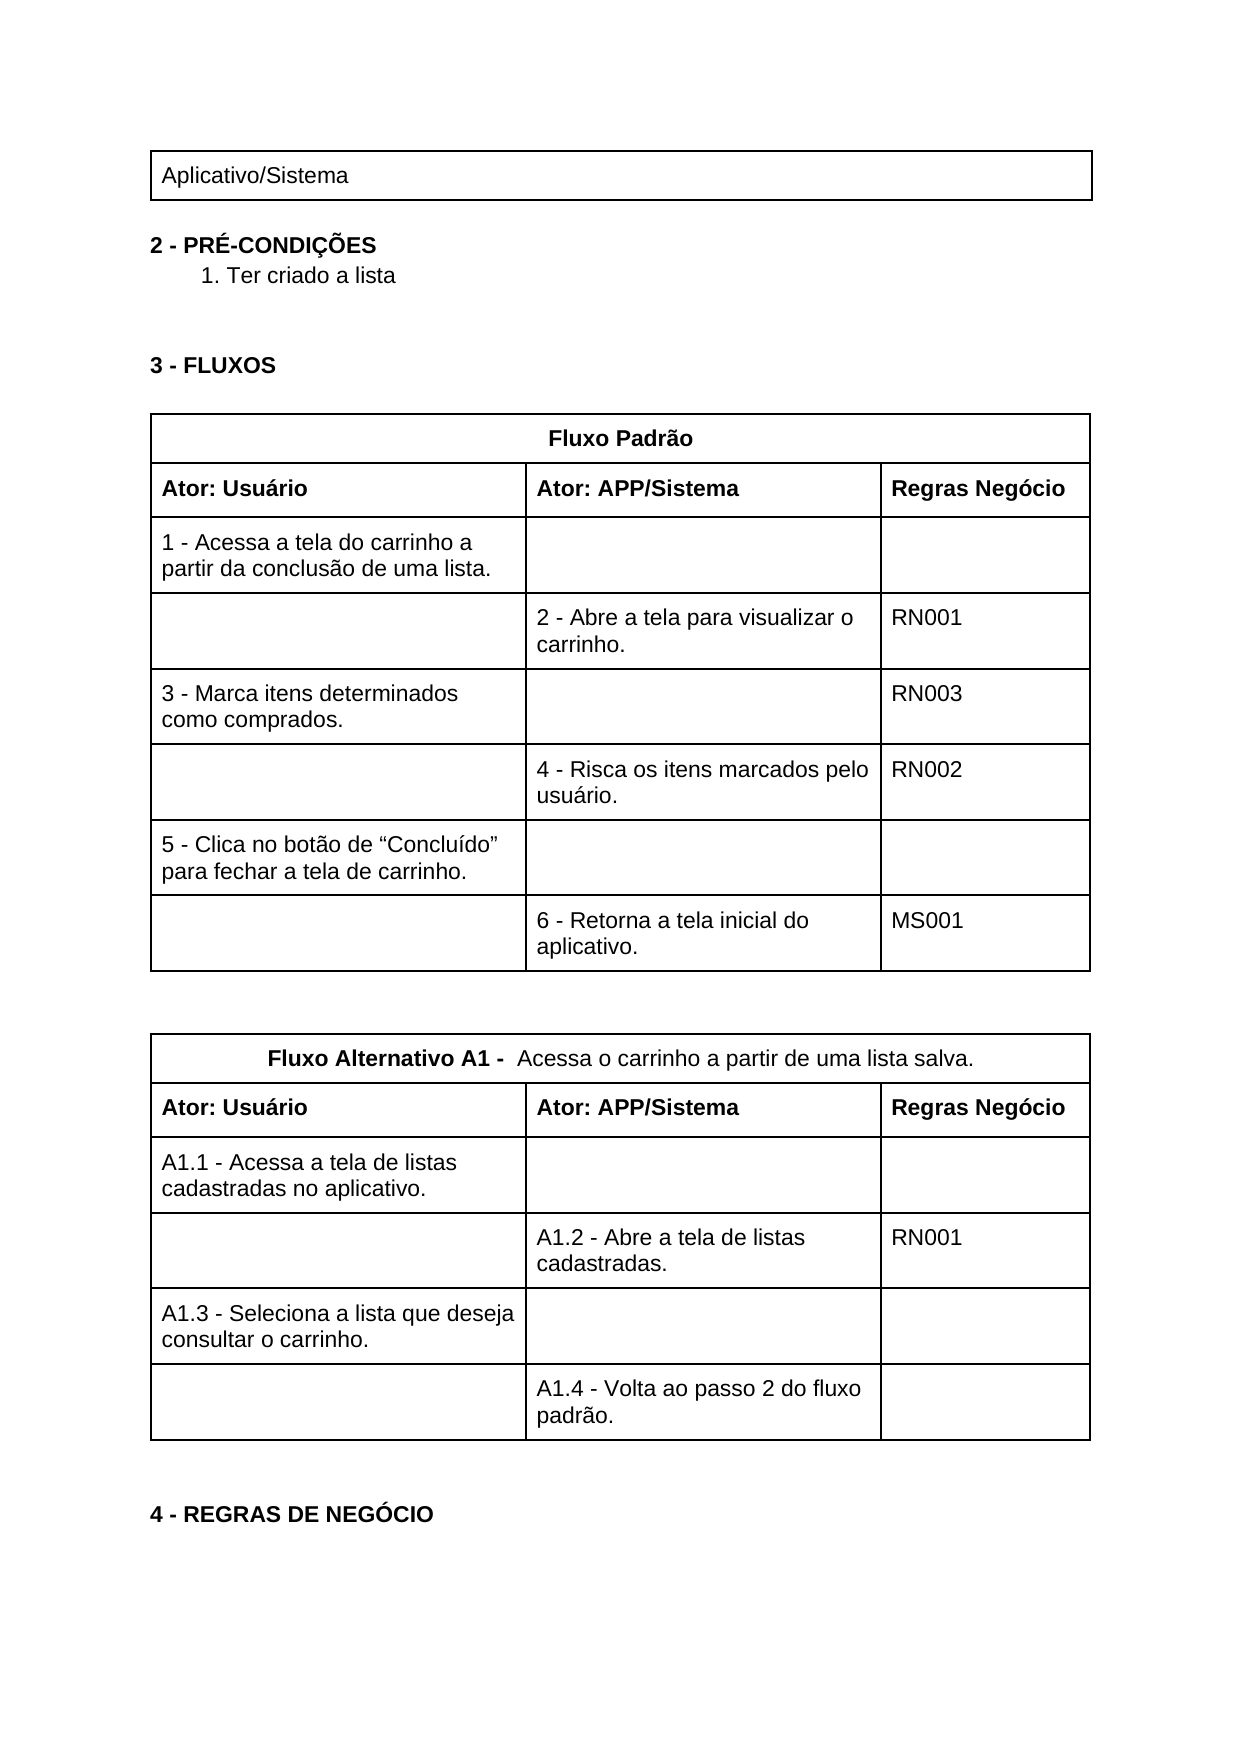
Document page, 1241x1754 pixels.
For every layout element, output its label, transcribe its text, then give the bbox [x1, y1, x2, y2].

table_header Fluxo Padrão [152, 415, 1089, 462]
table_cell Regras Negócio [882, 1084, 1089, 1136]
table_cell [882, 821, 1089, 894]
table_cell 4 - Risca os itens marcados pelo usuário. [527, 745, 880, 819]
table_cell RN001 [882, 594, 1089, 667]
table_cell Regras Negócio [882, 464, 1089, 516]
table_cell 2 - Abre a tela para visualizar o carrinho. [527, 594, 880, 667]
table_cell 6 - Retorna a tela inicial do aplicativo. [527, 896, 880, 970]
table_cell [527, 670, 880, 743]
table_cell Ator: Usuário [152, 1084, 525, 1136]
table_cell [152, 1365, 525, 1438]
table_cell [527, 1138, 880, 1212]
table_cell [152, 1214, 525, 1287]
table_header Fluxo Alternativo A1 - Acessa o carrinho a partir de uma lista salva. [152, 1035, 1089, 1082]
table_cell [882, 1365, 1089, 1438]
text 1. Ter criado a lista [150, 262, 1090, 288]
table_cell Aplicativo/Sistema [152, 152, 1091, 199]
table_cell A1.2 - Abre a tela de listas cadastradas. [527, 1214, 880, 1287]
table_cell Ator: APP/Sistema [527, 464, 880, 516]
text 2 - PRÉ-CONDIÇÕES [150, 232, 1090, 258]
table_cell 5 - Clica no botão de “Concluído” para fechar a tela de carrinho. [152, 821, 525, 894]
table_cell [527, 1289, 880, 1363]
table_cell [882, 1138, 1089, 1212]
table_cell 1 - Acessa a tela do carrinho a partir da conclusão de uma lista. [152, 518, 525, 592]
table_cell RN001 [882, 1214, 1089, 1287]
table_cell Ator: Usuário [152, 464, 525, 516]
table_cell A1.4 - Volta ao passo 2 do fluxo padrão. [527, 1365, 880, 1438]
table_cell [882, 518, 1089, 592]
table_cell [152, 594, 525, 667]
table_cell [152, 745, 525, 819]
table_cell MS001 [882, 896, 1089, 970]
text 4 - REGRAS DE NEGÓCIO [150, 1501, 1090, 1527]
table_cell A1.1 - Acessa a tela de listas cadastradas no aplicativo. [152, 1138, 525, 1212]
text 3 - FLUXOS [150, 352, 1090, 379]
table_cell [527, 518, 880, 592]
table_cell RN002 [882, 745, 1089, 819]
table_cell 3 - Marca itens determinados como comprados. [152, 670, 525, 743]
table_cell RN003 [882, 670, 1089, 743]
table_cell Ator: APP/Sistema [527, 1084, 880, 1136]
table_cell [882, 1289, 1089, 1363]
table_cell [152, 896, 525, 970]
table_cell A1.3 - Seleciona a lista que deseja consultar o carrinho. [152, 1289, 525, 1363]
table_cell [527, 821, 880, 894]
